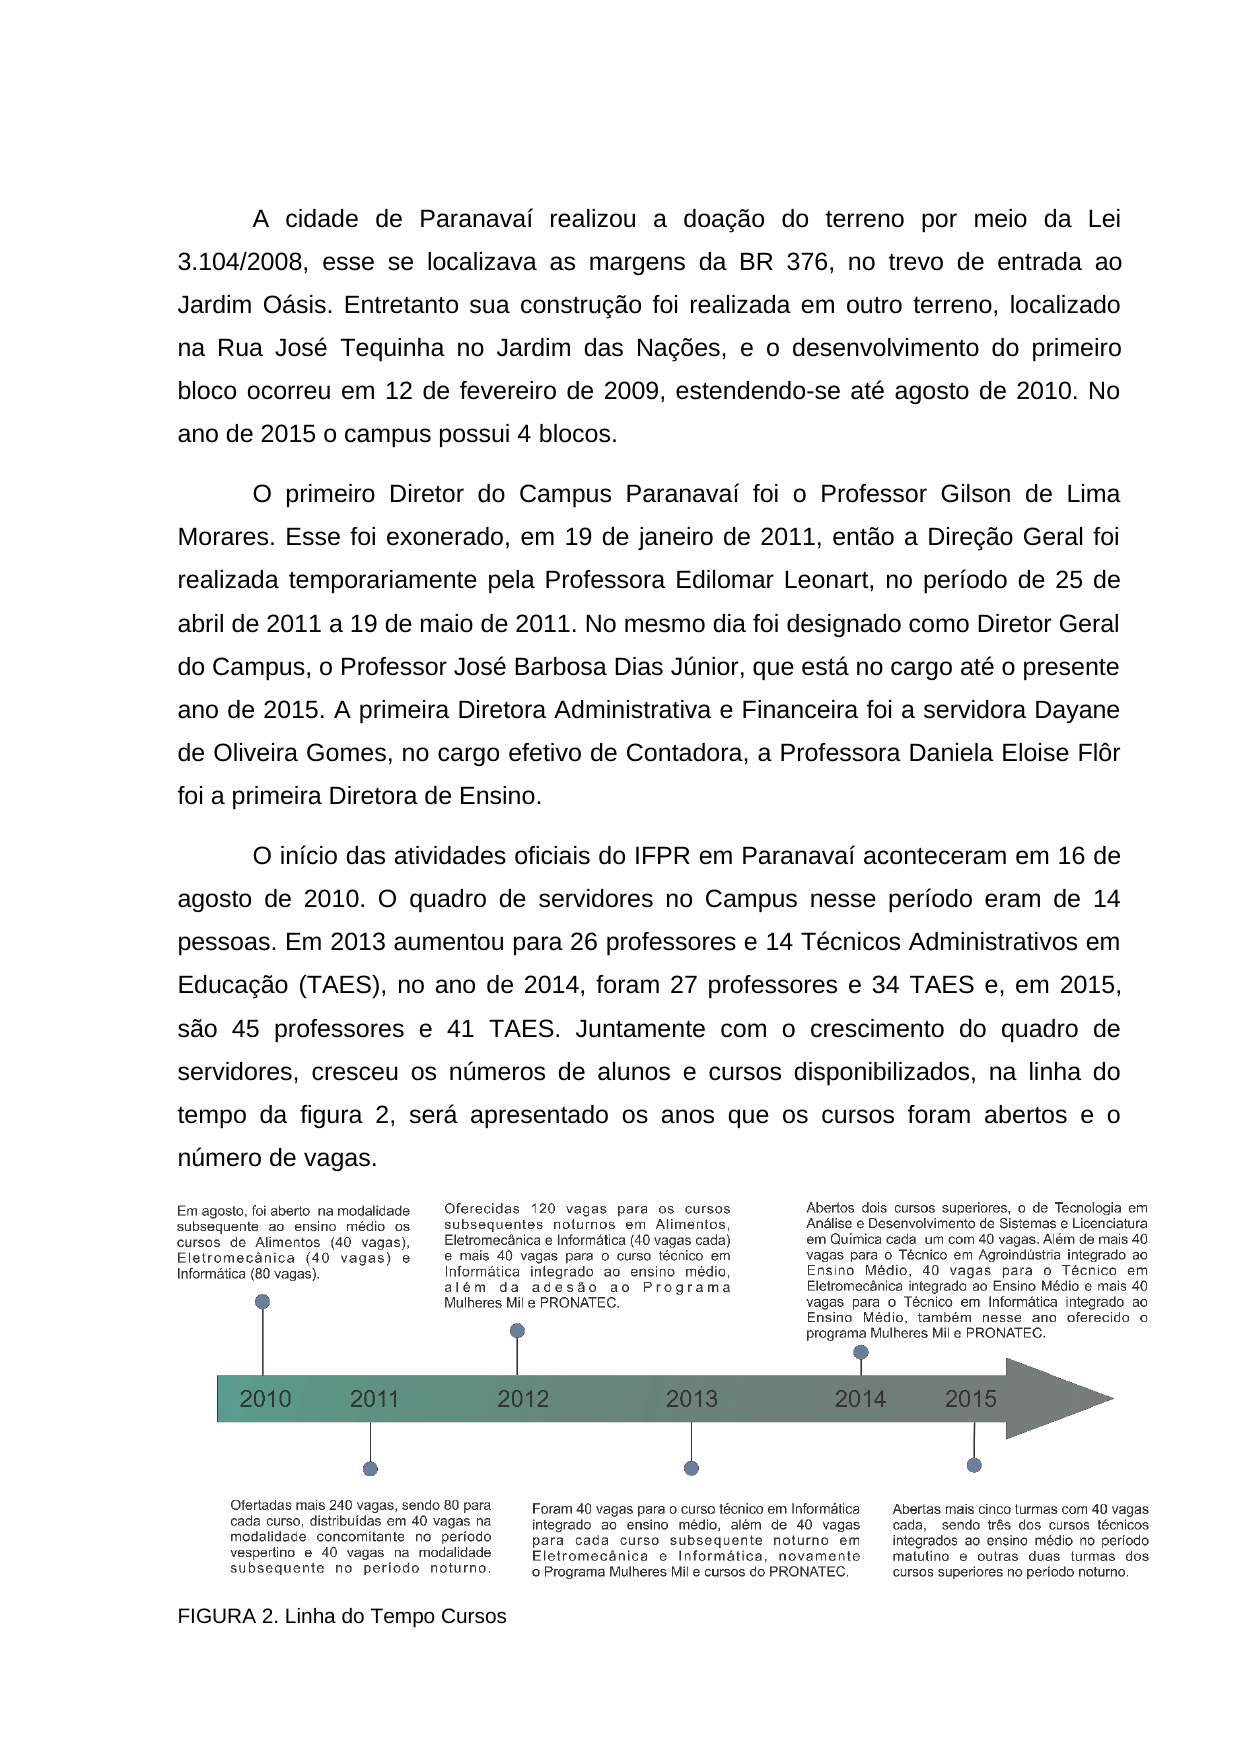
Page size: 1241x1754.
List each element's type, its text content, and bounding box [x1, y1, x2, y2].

text FIGURA 2. Linha do Tempo Cursos [177, 1604, 1182, 1628]
text O primeiro Diretor do Campus Paranavaí foi o Professor Gilson de Lima Morares. Esse foi exonerado, em 19 de janeiro de 2011, então a Direção Geral foi realizada temporariamente pela Professora Edilomar Leonart, no período de 25 de abril de 2011 a 19 de maio de 2011. No mesmo dia foi designado como Diretor Geral do Campus, o Professor José Barbosa Dias Júnior, que está no cargo até o presente ano de 2015. A primeira Diretora Administrativa e Financeira foi a servidora Dayane de Oliveira Gomes, no cargo efetivo de Contadora, a Professora Daniela Eloise Flôr foi a primeira Diretora de Ensino. [177, 479, 1122, 810]
text A cidade de Paranavaí realizou a doação do terreno por meio da Lei 3.104/2008, esse se localizava as margens da BR 376, no trevo de entrada ao Jardim Oásis. Entretanto sua construção foi realizada em outro terreno, localizado na Rua José Tequinha no Jardim das Nações, e o desenvolvimento do primeiro bloco ocorreu em 12 de fevereiro de 2009, estendendo-se até agosto de 2010. No ano de 2015 o campus possui 4 blocos. [177, 204, 1122, 448]
picture [177, 1202, 1177, 1579]
text O início das atividades oficiais do IFPR em Paranavaí aconteceram em 16 de agosto de 2010. O quadro de servidores no Campus nesse período eram de 14 pessoas. Em 2013 aumentou para 26 professores e 14 Técnicos Administrativos em Educação (TAES), no ano de 2014, foram 27 professores e 34 TAES e, em 2015, são 45 professores e 41 TAES. Juntamente com o crescimento do quadro de servidores, cresceu os números de alunos e cursos disponibilizados, na linha do tempo da figura 2, será apresentado os anos que os cursos foram abertos e o número de vagas. [177, 841, 1122, 1172]
